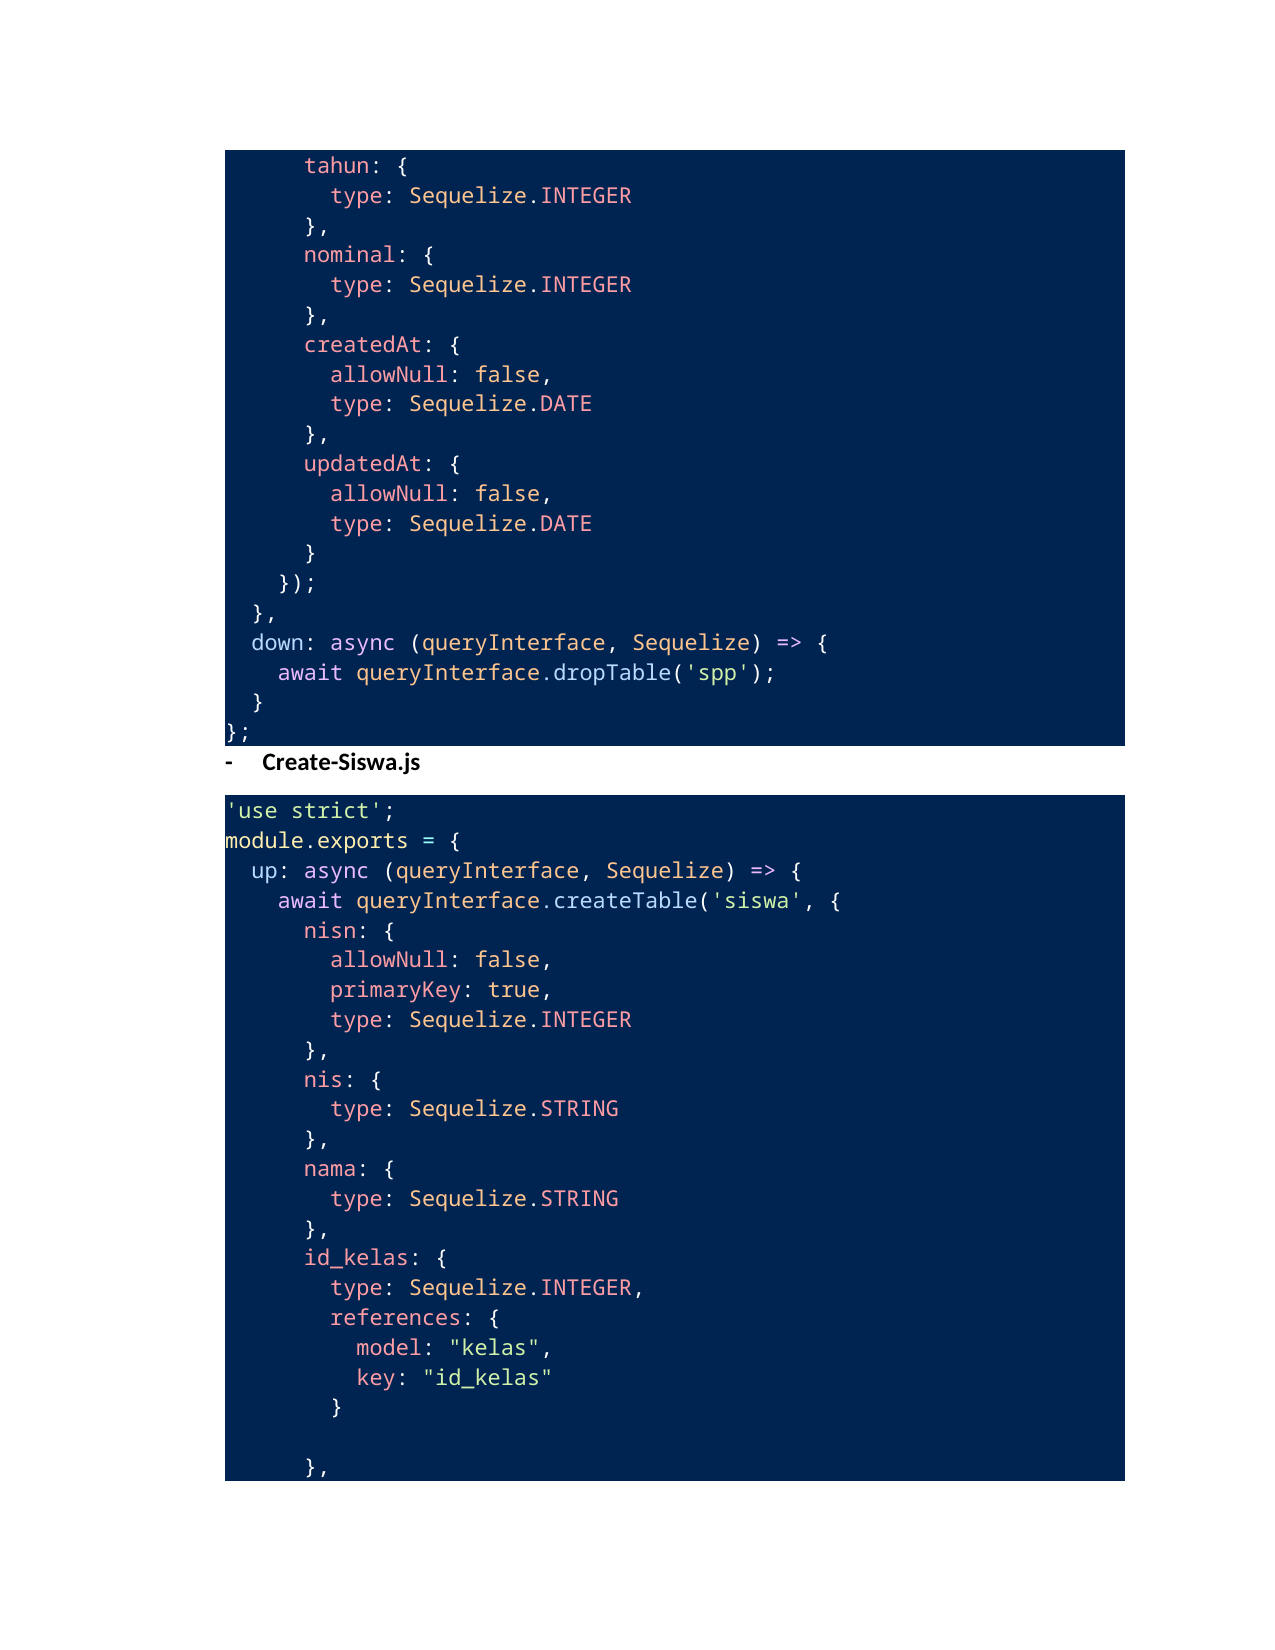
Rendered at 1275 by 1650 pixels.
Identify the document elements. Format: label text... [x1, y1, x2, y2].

text }, [225, 1212, 1125, 1242]
text }, [225, 418, 1125, 448]
text key: "id_kelas" [225, 1361, 1125, 1391]
text await queryInterface.dropTable('spp'); [225, 656, 1125, 686]
text type: Sequelize.DATE [225, 507, 1125, 537]
text }); [225, 567, 1125, 597]
text createdAt: { [225, 329, 1125, 358]
text nis: { [225, 1063, 1125, 1093]
text type: Sequelize.DATE [225, 388, 1125, 418]
text } [225, 537, 1125, 567]
text } [225, 686, 1125, 716]
text await queryInterface.createTable('siswa', { [225, 885, 1125, 914]
text nisn: { [225, 914, 1125, 944]
text }, [225, 209, 1125, 239]
text nama: { [225, 1153, 1125, 1183]
text type: Sequelize.INTEGER [225, 1004, 1125, 1034]
text updatedAt: { [225, 448, 1125, 478]
text module.exports = { [225, 825, 1125, 855]
text down: async (queryInterface, Sequelize) => { [225, 627, 1125, 656]
text allowNull: false, [225, 358, 1125, 388]
text type: Sequelize.INTEGER [225, 180, 1125, 209]
text type: Sequelize.STRING [225, 1183, 1125, 1212]
text allowNull: false, [225, 478, 1125, 507]
text }; [225, 716, 1125, 746]
text nominal: { [225, 239, 1125, 269]
text } [225, 1391, 1125, 1421]
text allowNull: false, [225, 944, 1125, 974]
text }, [225, 299, 1125, 329]
text id_kelas: { [225, 1242, 1125, 1272]
text up: async (queryInterface, Sequelize) => { [225, 855, 1125, 885]
text }, [225, 1123, 1125, 1153]
text }, [225, 1034, 1125, 1063]
list Create-Siswa.js [225, 746, 1125, 776]
text type: Sequelize.INTEGER [225, 269, 1125, 299]
text }, [225, 597, 1125, 627]
text references: { [225, 1302, 1125, 1332]
text type: Sequelize.INTEGER, [225, 1272, 1125, 1302]
text tahun: { [225, 150, 1125, 180]
text type: Sequelize.STRING [225, 1093, 1125, 1123]
text 'use strict'; [225, 795, 1125, 825]
text }, [225, 1451, 1125, 1481]
text model: "kelas", [225, 1332, 1125, 1361]
text primaryKey: true, [225, 974, 1125, 1004]
